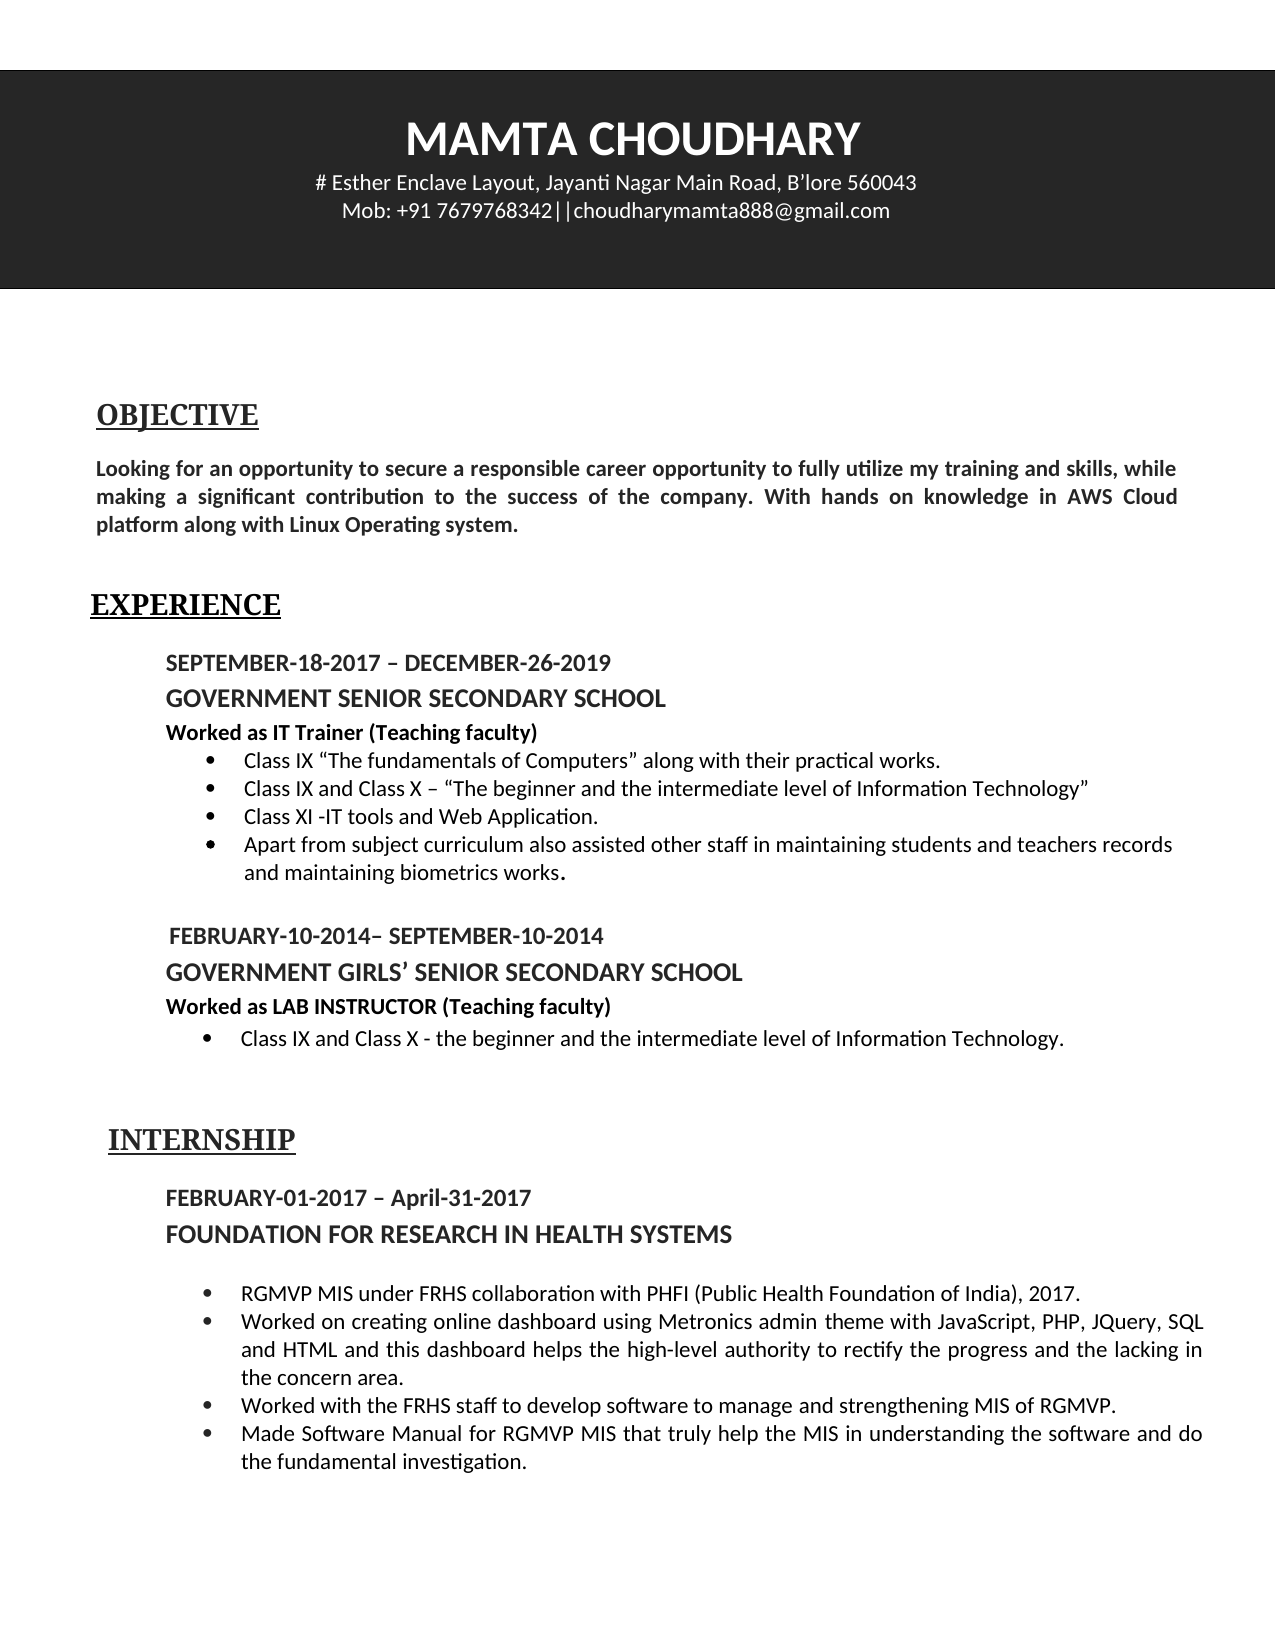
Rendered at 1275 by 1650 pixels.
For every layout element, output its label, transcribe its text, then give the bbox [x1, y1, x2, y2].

text FEBRUARY-10-2014– SEPTEMBER-10-2014 [75, 920, 1200, 951]
text OBJECTIVE [96, 394, 1200, 434]
list Class IX “The fundamentals of Computers” along with their practical works. [206, 746, 1200, 774]
text Worked as LAB INSTRUCTOR (Teaching faculty) [166, 992, 1200, 1020]
subtitle INTERNSHIP [108, 1119, 1200, 1159]
list RGMVP MIS under FRHS collaboration with PHFI (Public Health Foundation of India), 2017. [203, 1279, 1204, 1307]
text FEBRUARY-01-2017 – April-31-2017 [166, 1182, 1200, 1213]
subtitle EXPERIENCE [75, 584, 1200, 623]
list Made Software Manual for RGMVP MIS that truly help the MIS in understanding the software and do the fundamental investigation. [203, 1419, 1204, 1475]
text Looking for an opportunity to secure a responsible career opportunity to fully utilize my training and skills, while making a significant contribution to the success of the company. With hands on knowledge in AWS Cloud platform along with Linux Operating system. [96, 454, 1179, 538]
list Worked on creating online dashboard using Metronics admin theme with JavaScript, PHP, JQuery, SQL and HTML and this dashboard helps the high-level authority to rectify the progress and the lacking in the concern area. [203, 1307, 1204, 1391]
list Class XI -IT tools and Web Application. [206, 802, 1200, 830]
list Worked with the FRHS staff to develop software to manage and strengthening MIS of RGMVP. [203, 1391, 1204, 1419]
text FOUNDATION FOR RESEARCH IN HEALTH SYSTEMS [166, 1217, 1200, 1250]
text Worked as IT Trainer (Teaching faculty) [166, 718, 1200, 746]
text SEPTEMBER-18-2017 – DECEMBER-26-2019 [166, 647, 1200, 677]
list Apart from subject curriculum also assisted other staff in maintaining students and teachers records and maintaining biometrics works. [206, 830, 1200, 886]
list Class IX and Class X - the beginner and the intermediate level of Information Technology. [203, 1024, 1200, 1052]
text GOVERNMENT GIRLS’ SENIOR SECONDARY SCHOOL [166, 955, 1200, 988]
list Class IX and Class X – “The beginner and the intermediate level of Information Technology” [206, 774, 1200, 802]
text GOVERNMENT SENIOR SECONDARY SCHOOL [166, 681, 1200, 714]
